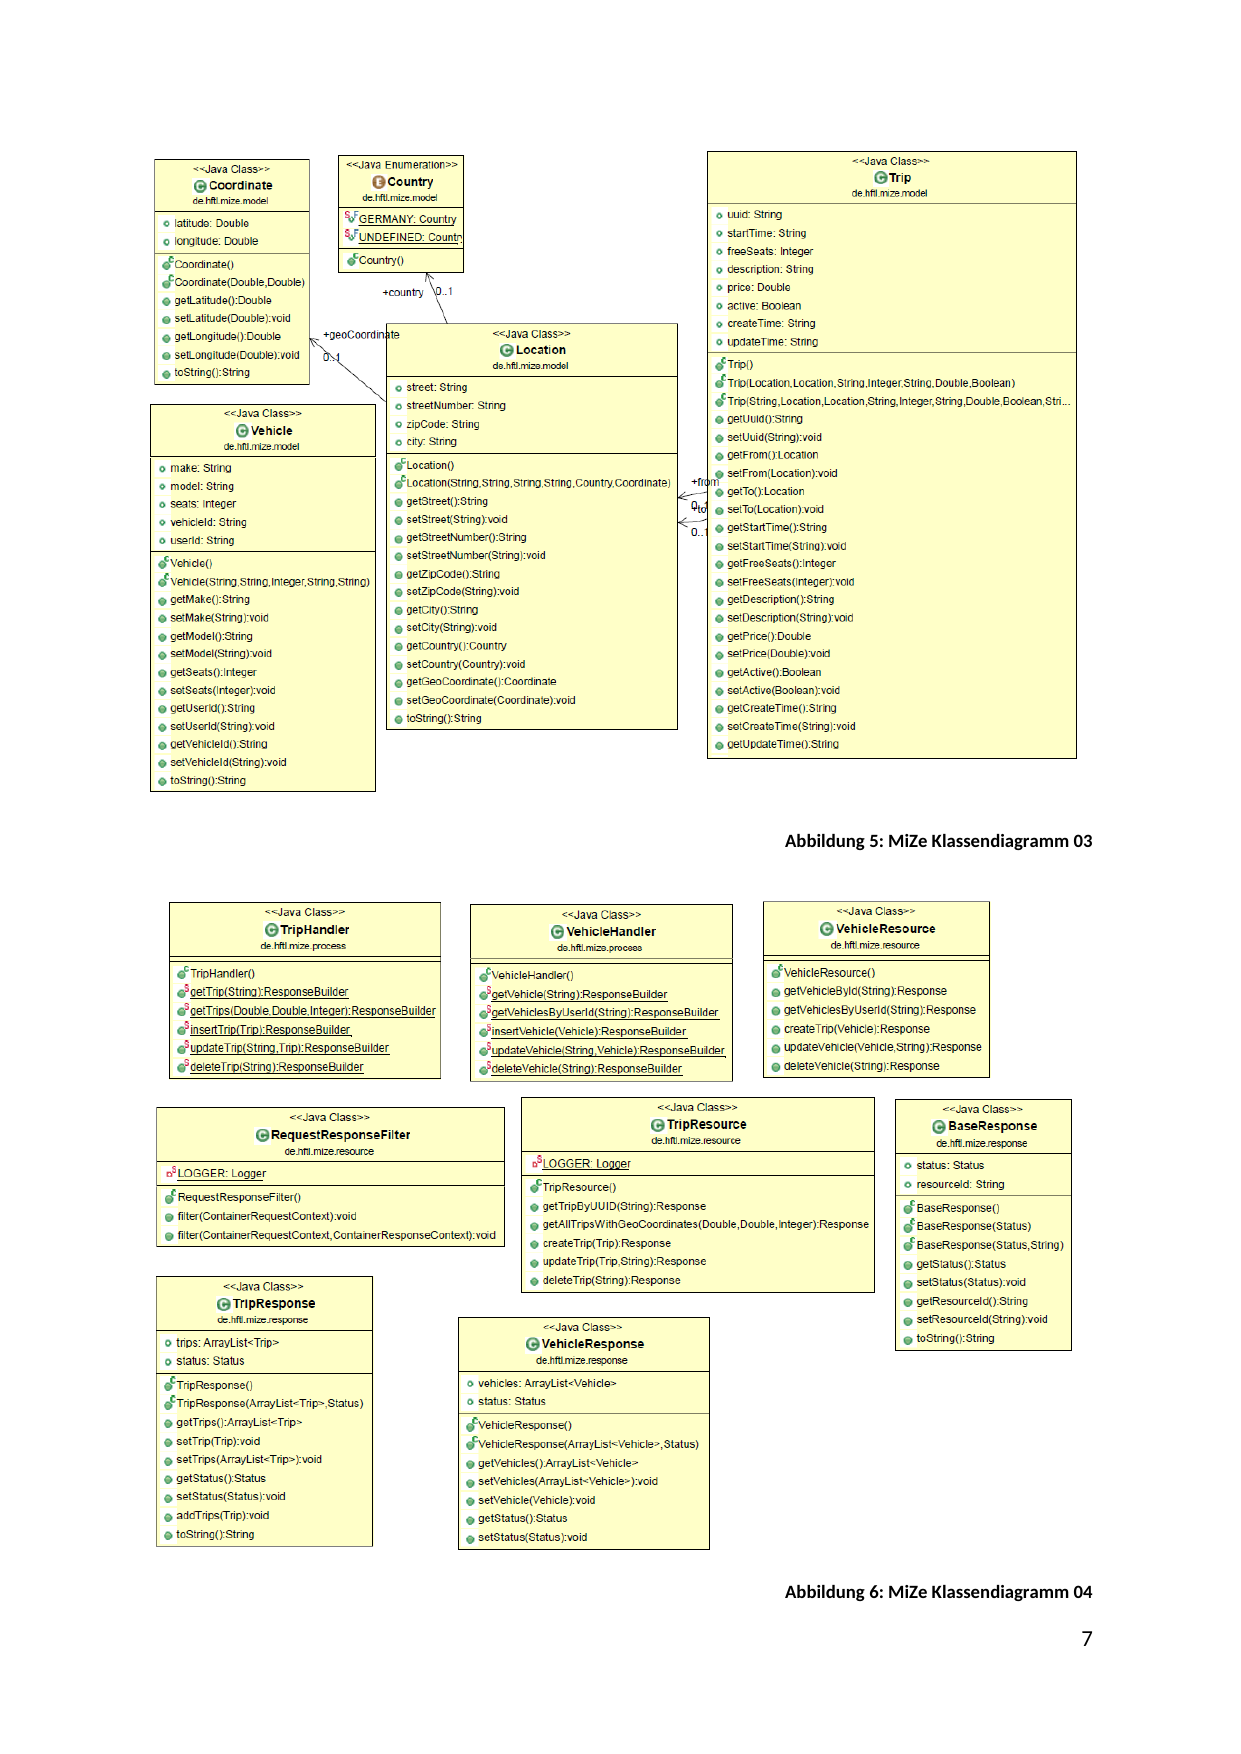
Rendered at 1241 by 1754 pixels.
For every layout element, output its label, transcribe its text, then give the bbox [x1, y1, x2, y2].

text Abbildung 6: MiZe Klassendiagramm 04 [148, 1581, 1093, 1603]
picture [147, 147, 1093, 805]
text Abbildung 5: MiZe Klassendiagramm 03 [148, 830, 1093, 853]
picture [147, 873, 1093, 1556]
